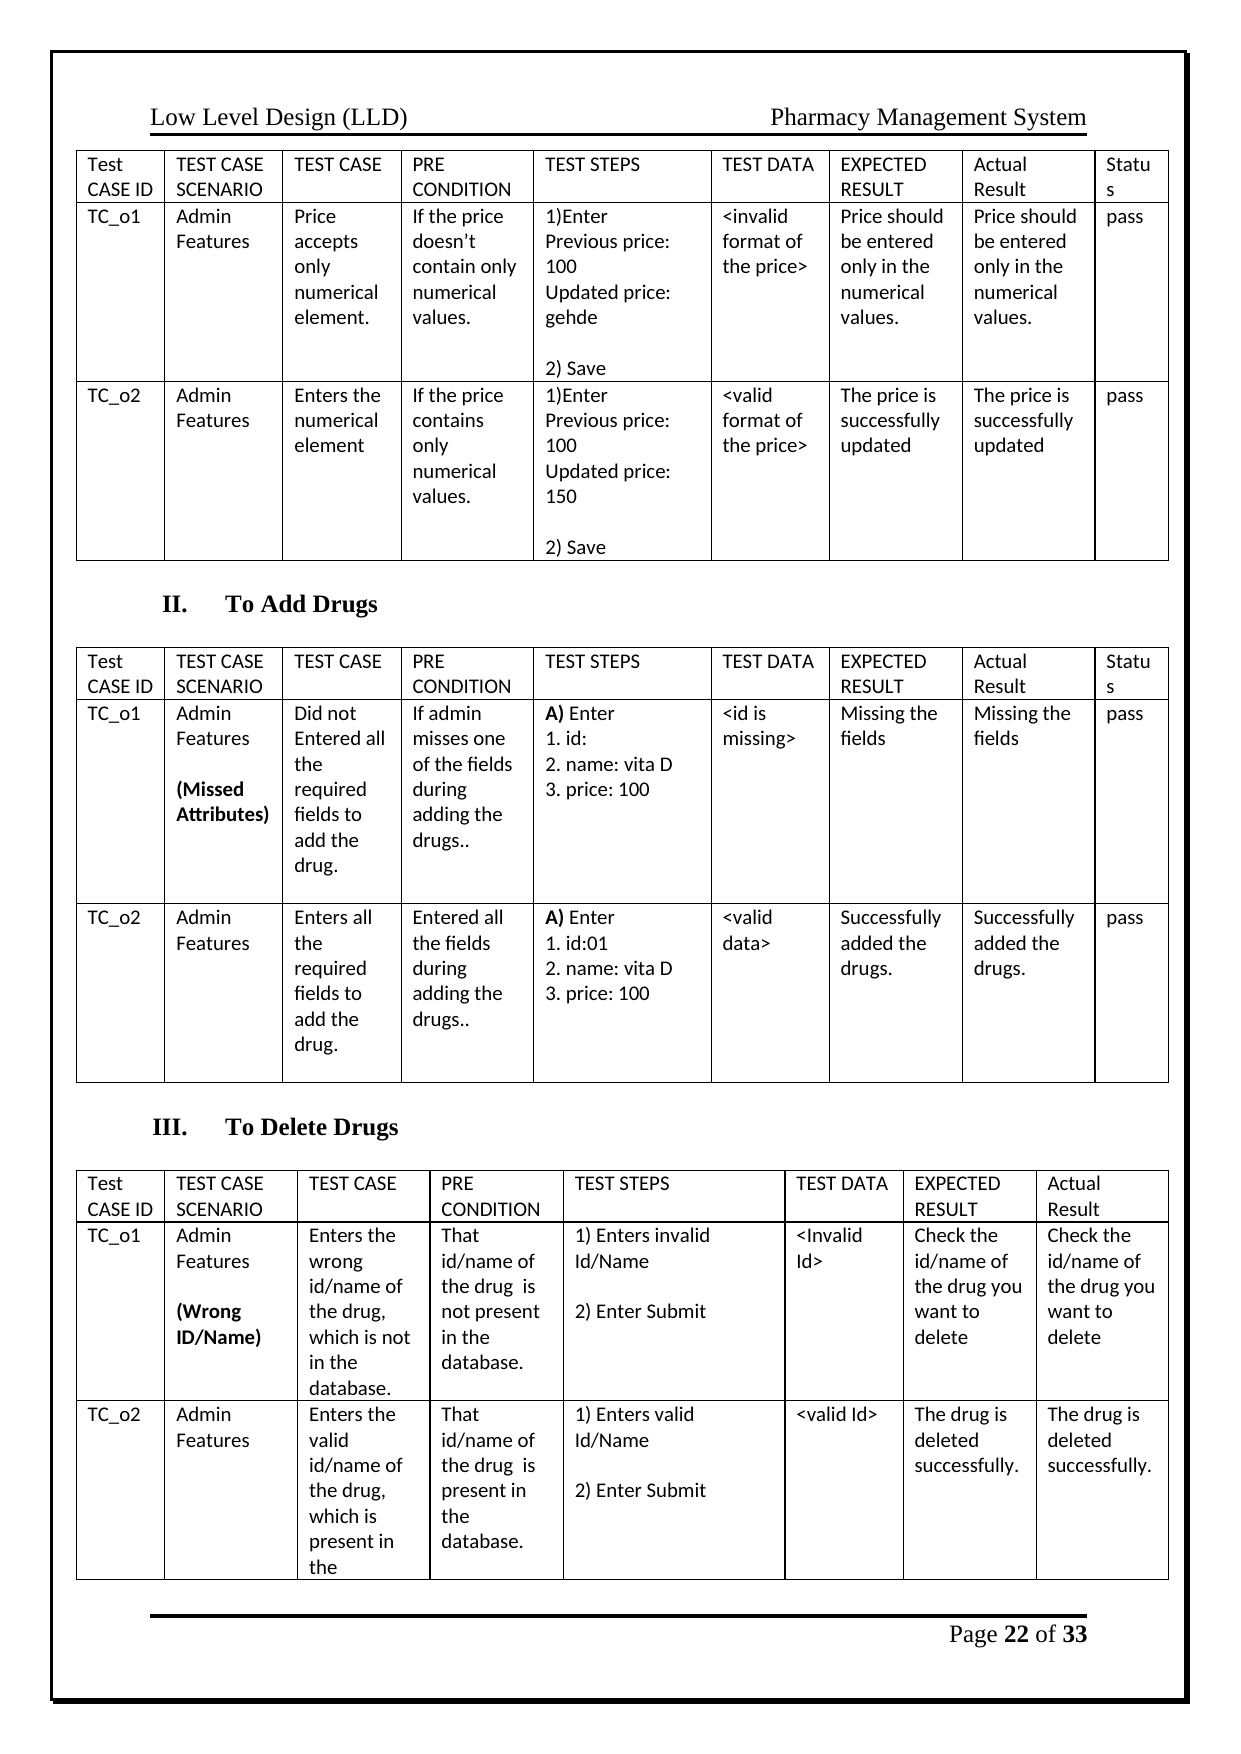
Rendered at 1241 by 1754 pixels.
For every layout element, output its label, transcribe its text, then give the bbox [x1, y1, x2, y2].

list To Add Drugs [187, 589, 1087, 618]
table_cell Admin Features [165, 904, 282, 1082]
table_header EXPECTED RESULT [830, 648, 962, 699]
table_cell Admin Features (Missed Attributes) [165, 700, 282, 903]
table_header TEST CASE [283, 648, 401, 699]
table_cell 1)Enter Previous price: 100 Updated price: 150 2) Save [534, 382, 711, 560]
table_cell pass [1096, 382, 1168, 560]
table_cell <valid format of the price> [712, 382, 829, 560]
table_cell Admin Features [165, 382, 282, 560]
table_header TEST STEPS [534, 648, 711, 699]
table_cell <valid data> [712, 904, 829, 1082]
table_cell 1)Enter Previous price: 100 Updated price: gehde 2) Save [534, 203, 711, 381]
table_cell Admin Features [165, 203, 282, 381]
table_cell TC_o2 [77, 1401, 164, 1579]
table_header Actual Result [963, 151, 1094, 202]
table_cell If the price contains only numerical values. [402, 382, 533, 560]
table_cell pass [1096, 203, 1168, 381]
table_header Test CASE ID [77, 648, 164, 699]
table_cell Enters the wrong id/name of the drug, which is not in the database. [298, 1223, 429, 1400]
table_header Status [1096, 648, 1168, 699]
table_cell Price should be entered only in the numerical values. [830, 203, 962, 381]
table_cell Check the id/name of the drug you want to delete [1037, 1223, 1168, 1400]
table_cell 1) Enters invalid Id/Name 2) Enter Submit [564, 1223, 784, 1400]
table_cell Price should be entered only in the numerical values. [963, 203, 1094, 381]
table_cell Check the id/name of the drug you want to delete [904, 1223, 1036, 1400]
table_cell TC_o1 [77, 1223, 164, 1400]
table_cell Missing the fields [963, 700, 1094, 903]
table_header TEST CASE [298, 1171, 429, 1221]
table_cell pass [1096, 700, 1168, 903]
table_cell TC_o2 [77, 382, 164, 560]
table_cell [564, 1401, 784, 1579]
table_cell TC_o2 [77, 904, 164, 1082]
table_cell Entered all the fields during adding the drugs.. [402, 904, 533, 1082]
table_header TEST CASE [283, 151, 401, 202]
table_cell Successfully added the drugs. [963, 904, 1094, 1082]
table_cell Did not Entered all the required fields to add the drug. [283, 700, 401, 903]
table_cell If admin misses one of the fields during adding the drugs.. [402, 700, 533, 903]
table_cell Missing the fields [830, 700, 962, 903]
table_header PRE CONDITION [402, 151, 533, 202]
table_cell Admin Features (Wrong ID/Name) [165, 1223, 297, 1400]
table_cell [298, 1401, 429, 1579]
table_header TEST STEPS [564, 1171, 784, 1221]
table_header Test CASE ID [77, 1171, 164, 1221]
table_header Actual Result [1037, 1171, 1168, 1221]
table_cell <id is missing> [712, 700, 829, 903]
table_cell Price accepts only numerical element. [283, 203, 401, 381]
table_cell TC_o1 [77, 700, 164, 903]
list To Delete Drugs [187, 1112, 1087, 1141]
table_cell A) Enter 1. id:01 2. name: vita D 3. price: 100 [534, 904, 711, 1082]
table_header TEST DATA [786, 1171, 903, 1221]
table_cell A) Enter 1. id: 2. name: vita D 3. price: 100 [534, 700, 711, 903]
table_cell pass [1096, 904, 1168, 1082]
table_header TEST DATA [712, 648, 829, 699]
table_header EXPECTED RESULT [904, 1171, 1036, 1221]
table_header Test CASE ID [77, 151, 164, 202]
table_header TEST CASE SCENARIO [165, 1171, 297, 1221]
table_header EXPECTED RESULT [830, 151, 962, 202]
table_header PRE CONDITION [402, 648, 533, 699]
table_cell Successfully added the drugs. [830, 904, 962, 1082]
table_header Status [1096, 151, 1168, 202]
table_header TEST STEPS [534, 151, 711, 202]
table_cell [904, 1401, 1036, 1579]
table_header TEST CASE SCENARIO [165, 648, 282, 699]
table_cell The price is successfully updated [963, 382, 1094, 560]
table_cell Admin Features [165, 1401, 297, 1579]
table_cell Enters all the required fields to add the drug. [283, 904, 401, 1082]
table_cell That id/name of the drug is not present in the database. [431, 1223, 563, 1400]
table_cell Enters the numerical element [283, 382, 401, 560]
table_cell <invalid format of the price> [712, 203, 829, 381]
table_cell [431, 1401, 563, 1579]
table_header TEST CASE SCENARIO [165, 151, 282, 202]
table_header PRE CONDITION [431, 1171, 563, 1221]
table_cell TC_o1 [77, 203, 164, 381]
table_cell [1037, 1401, 1168, 1579]
table_cell <Invalid Id> [786, 1223, 903, 1400]
table_header Actual Result [963, 648, 1094, 699]
table_cell <valid Id> [786, 1401, 903, 1579]
table_header TEST DATA [712, 151, 829, 202]
table_cell If the price doesn’t contain only numerical values. [402, 203, 533, 381]
table_cell The price is successfully updated [830, 382, 962, 560]
